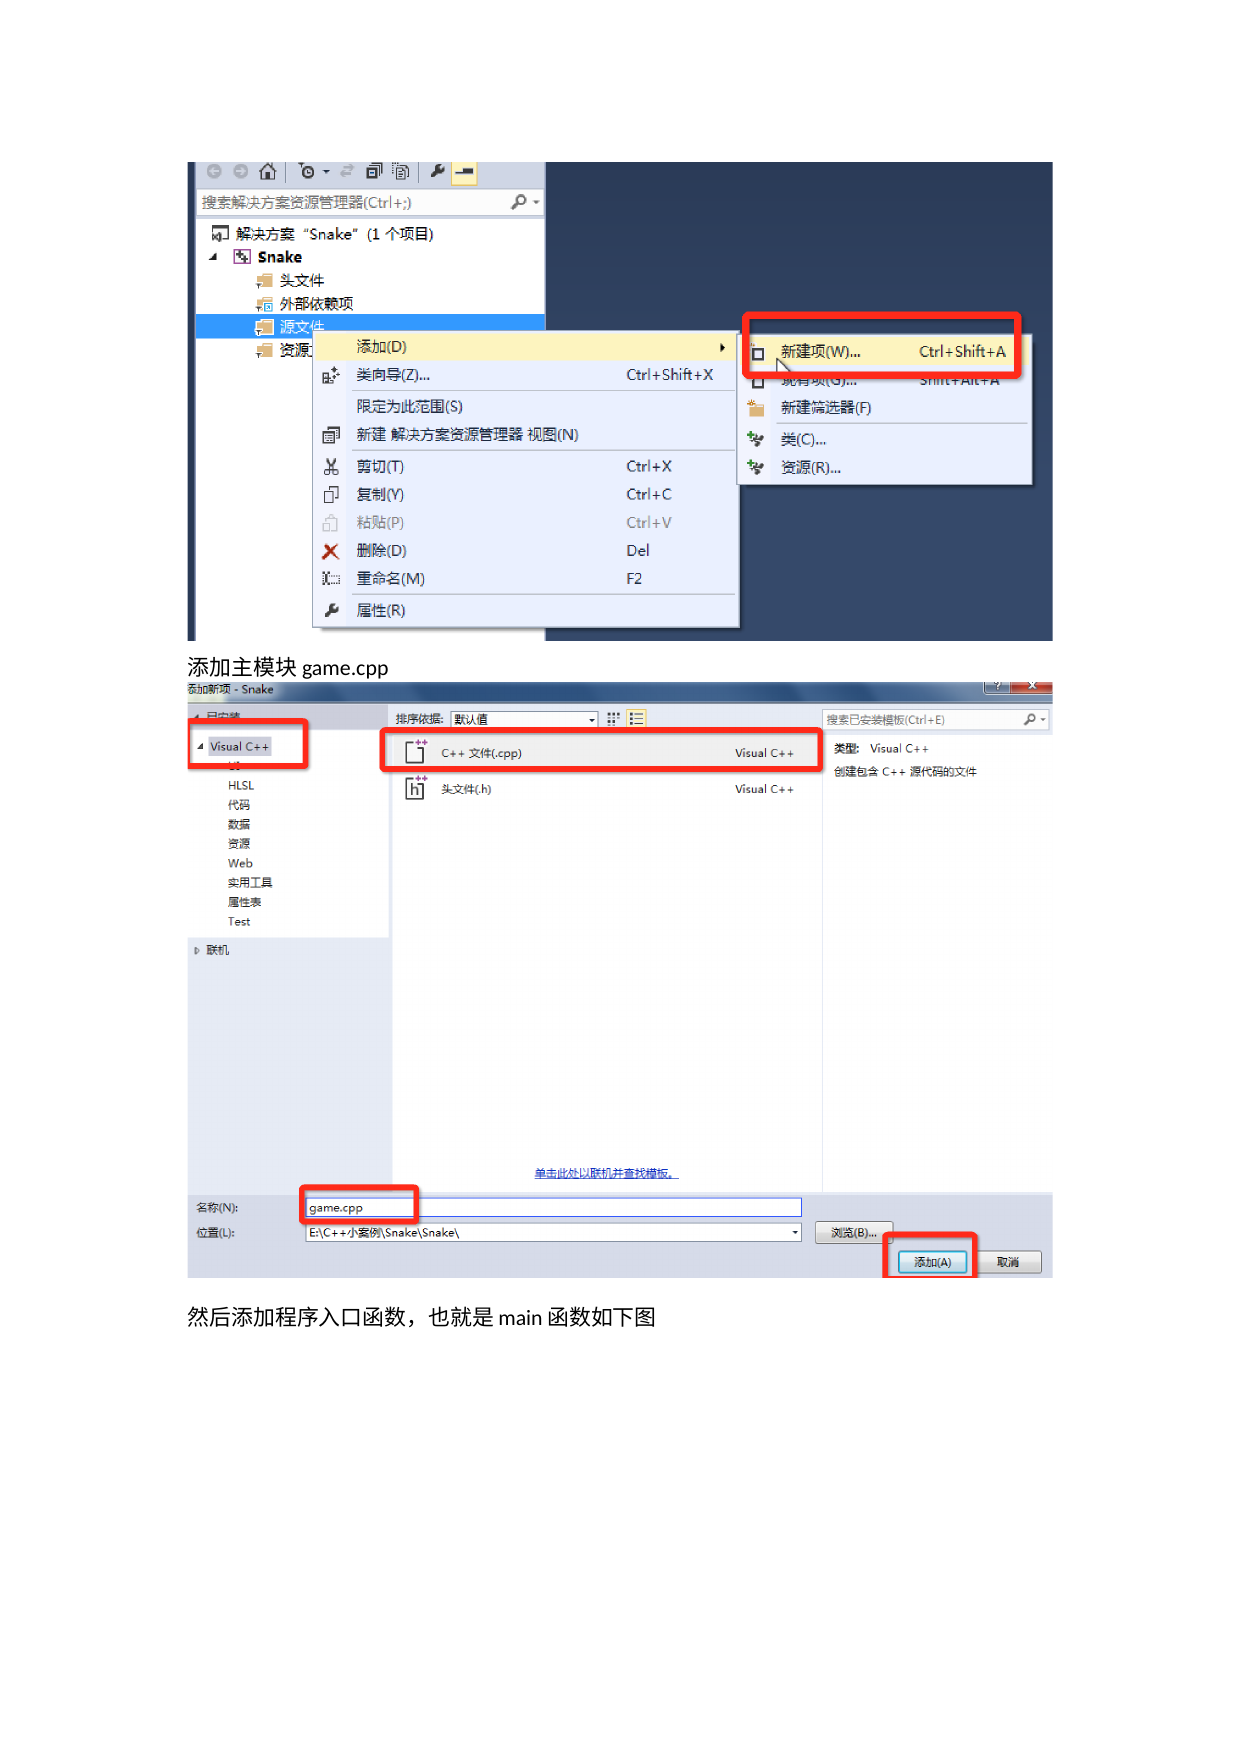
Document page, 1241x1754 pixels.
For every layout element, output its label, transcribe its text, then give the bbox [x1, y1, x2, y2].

picture [187, 682, 1053, 1278]
picture [187, 162, 1053, 641]
text 然后添加程序入口函数，也就是main函数如下图 [187, 1299, 1053, 1332]
text 添加主模块 game.cpp [187, 649, 1053, 682]
